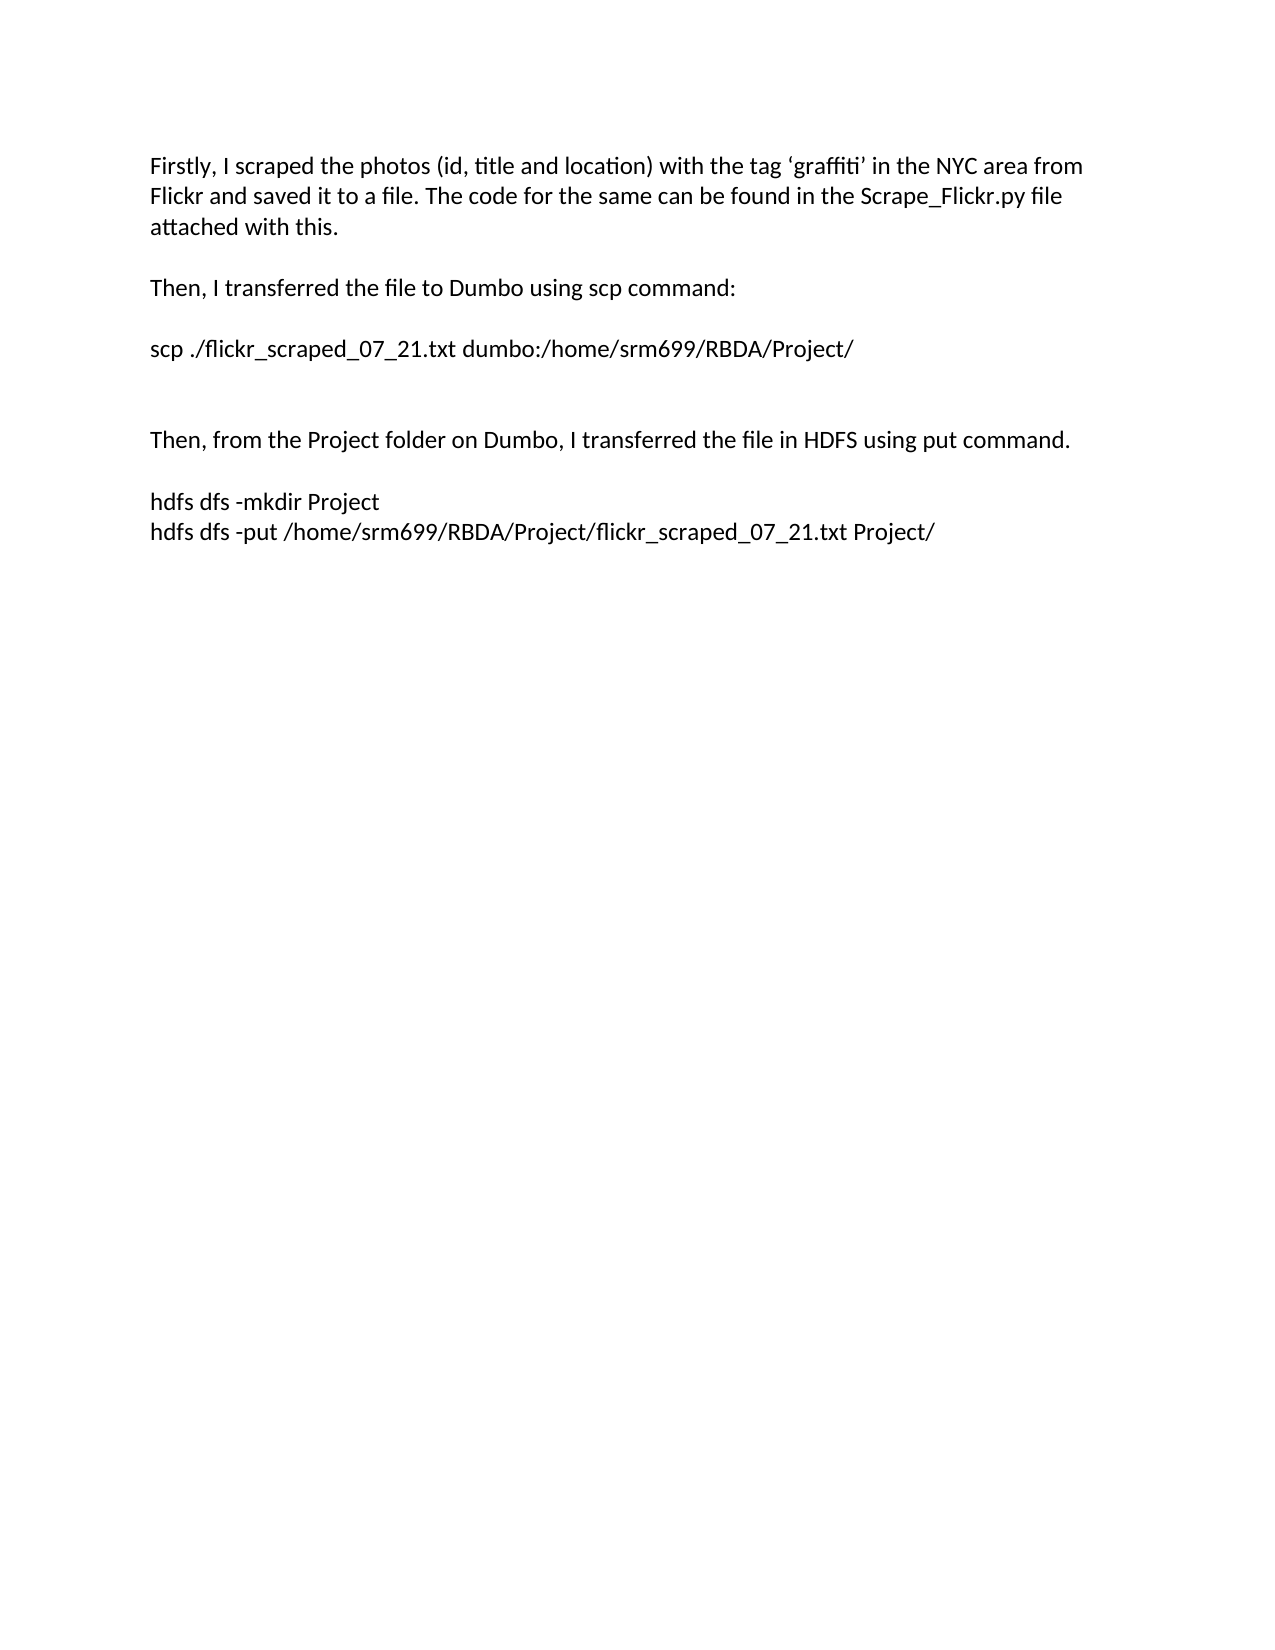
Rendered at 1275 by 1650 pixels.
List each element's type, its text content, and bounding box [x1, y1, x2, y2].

text scp ./flickr_scraped_07_21.txt dumbo:/home/srm699/RBDA/Project/ [150, 333, 1125, 364]
text hdfs dfs -put /home/srm699/RBDA/Project/flickr_scraped_07_21.txt Project/ [150, 516, 1125, 547]
text Then, from the Project folder on Dumbo, I transferred the file in HDFS using put command. [150, 425, 1125, 455]
text Firstly, I scraped the photos (id, title and location) with the tag ‘graffiti’ in the NYC area from Flickr and saved it to a file. The code for the same can be found in the Scrape_Flickr.py file attached with this. [150, 150, 1125, 242]
text hdfs dfs -mkdir Project [150, 486, 1125, 516]
text Then, I transferred the file to Dumbo using scp command: [150, 272, 1125, 303]
